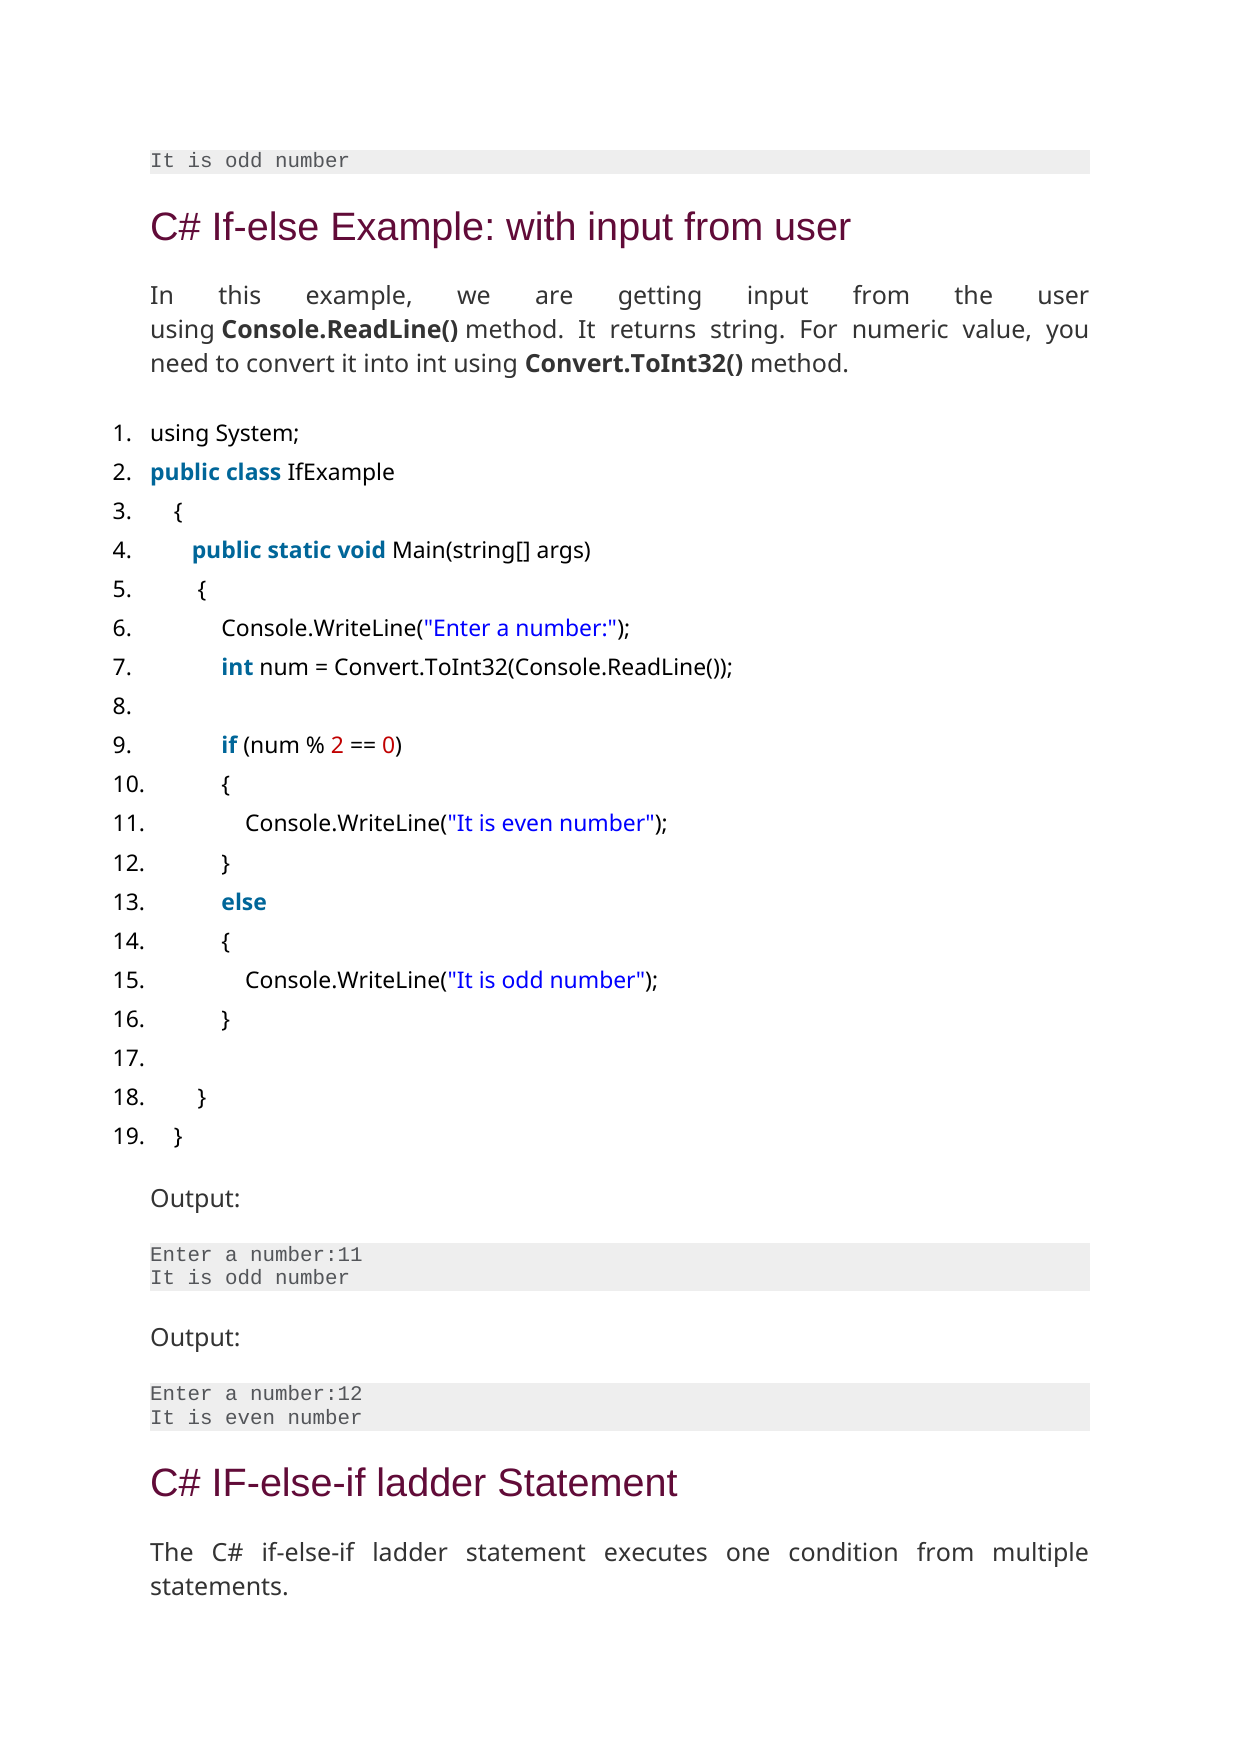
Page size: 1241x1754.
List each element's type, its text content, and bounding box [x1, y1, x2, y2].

list { [112, 917, 1090, 956]
list { [112, 761, 1090, 799]
text Enter a number:12 [150, 1383, 1090, 1407]
text It is odd number [150, 1267, 1090, 1291]
list int num = Convert.ToInt32(Console.ReadLine()); [112, 643, 1090, 682]
text It is odd number [150, 150, 1090, 174]
list { [112, 487, 1090, 526]
list } [112, 995, 1090, 1034]
list else [112, 878, 1090, 917]
subtitle C# If-else Example: with input from user [150, 203, 1090, 248]
text Output: [150, 1180, 1090, 1214]
list Console.WriteLine("It is odd number"); [112, 956, 1090, 995]
list Console.WriteLine("It is even number"); [112, 799, 1090, 839]
list } [112, 1112, 1090, 1151]
text Enter a number:11 [150, 1243, 1090, 1267]
subtitle C# IF-else-if ladder Statement [150, 1460, 1090, 1505]
text In this example, we are getting input from the user using Console.ReadLine() method. It returns string. For numeric value, you need to convert it into int using Convert.ToInt32() method. [150, 278, 1090, 380]
list public class IfExample [112, 448, 1090, 487]
list public static void Main(string[] args) [112, 526, 1090, 565]
list Console.WriteLine("Enter a number:"); [112, 604, 1090, 643]
text It is even number [150, 1407, 1090, 1431]
text The C# if-else-if ladder statement executes one condition from multiple statements. [150, 1534, 1090, 1603]
list { [112, 565, 1090, 604]
list } [112, 1073, 1090, 1112]
list using System; [112, 409, 1090, 448]
list if (num % 2 == 0) [112, 721, 1090, 761]
text Output: [150, 1320, 1090, 1354]
list } [112, 839, 1090, 878]
